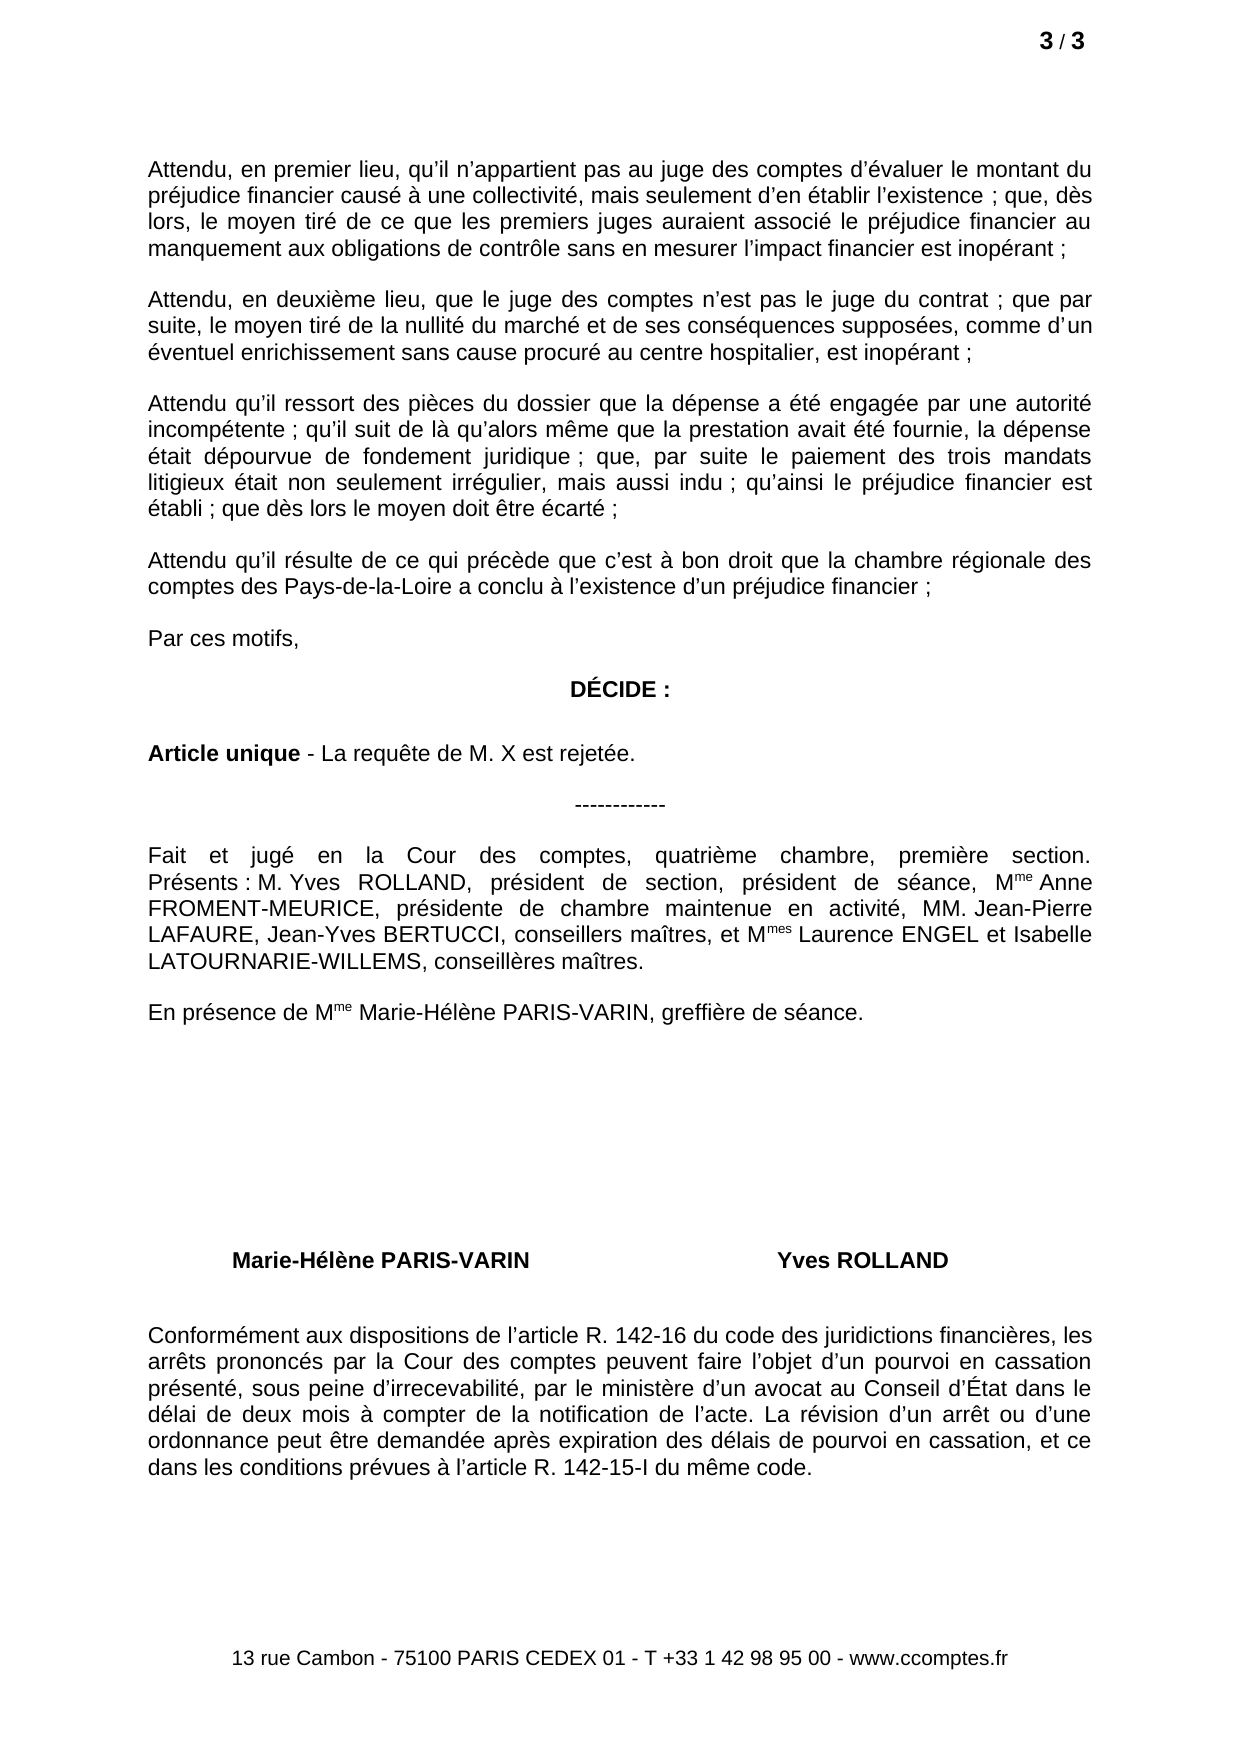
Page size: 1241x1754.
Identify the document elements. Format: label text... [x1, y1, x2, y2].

text Attendu, en deuxième lieu, que le juge des comptes n’est pas le juge du contrat ; que par suite, le moyen tiré de la nullité du marché et de ses conséquences supposées, comme d’un éventuel enrichissement sans cause procuré au centre hospitalier, est inopérant ; [148, 286, 1092, 365]
text Attendu qu’il ressort des pièces du dossier que la dépense a été engagée par une autorité incompétente ; qu’il suit de là qu’alors même que la prestation avait été fournie, la dépense était dépourvue de fondement juridique ; que, par suite le paiement des trois mandats litigieux était non seulement irrégulier, mais aussi indu ; qu’ainsi le préjudice financier est établi ; que dès lors le moyen doit être écarté ; [148, 390, 1092, 522]
text Attendu qu’il résulte de ce qui précède que c’est à bon droit que la chambre régionale des comptes des Pays-de-la-Loire a conclu à l’existence d’un préjudice financier ; [148, 547, 1092, 599]
text Conformément aux dispositions de l’article R. 142-16 du code des juridictions financières, les arrêts prononcés par la Cour des comptes peuvent faire l’objet d’un pourvoi en cassation présenté, sous peine d’irrecevabilité, par le ministère d’un avocat au Conseil d’État dans le délai de deux mois à compter de la notification de l’acte. La révision d’un arrêt ou d’une ordonnance peut être demandée après expiration des délais de pourvoi en cassation, et ce dans les conditions prévues à l’article R. 142-15-I du même code. [148, 1322, 1092, 1480]
text Attendu, en premier lieu, qu’il n’appartient pas au juge des comptes d’évaluer le montant du préjudice financier causé à une collectivité, mais seulement d’en établir l’existence ; que, dès lors, le moyen tiré de ce que les premiers juges auraient associé le préjudice financier au manquement aux obligations de contrôle sans en mesurer l’impact financier est inopérant ; [148, 156, 1092, 261]
text ------------ [148, 791, 1092, 817]
text Par ces motifs, [148, 624, 1092, 651]
text En présence de Mme Marie-Hélène PARIS-VARIN, greffière de séance. [148, 999, 1092, 1026]
table_header Marie-Hélène PARIS-VARIN [140, 1063, 622, 1274]
text Fait et jugé en la Cour des comptes, quatrième chambre, première section. Présents : M. Yves ROLLAND, président de section, président de séance, Mme Anne FROMENT-MEURICE, présidente de chambre maintenue en activité, MM. Jean-Pierre LAFAURE, Jean-Yves BERTUCCI, conseillers maîtres, et Mmes Laurence ENGEL et Isabelle LATOURNARIE-WILLEMS, conseillères maîtres. [148, 842, 1092, 974]
text Article unique - La requête de M. X est rejetée. [148, 740, 1092, 766]
table_header Yves ROLLAND [622, 1063, 1104, 1274]
text DÉCIDE : [148, 676, 1092, 702]
